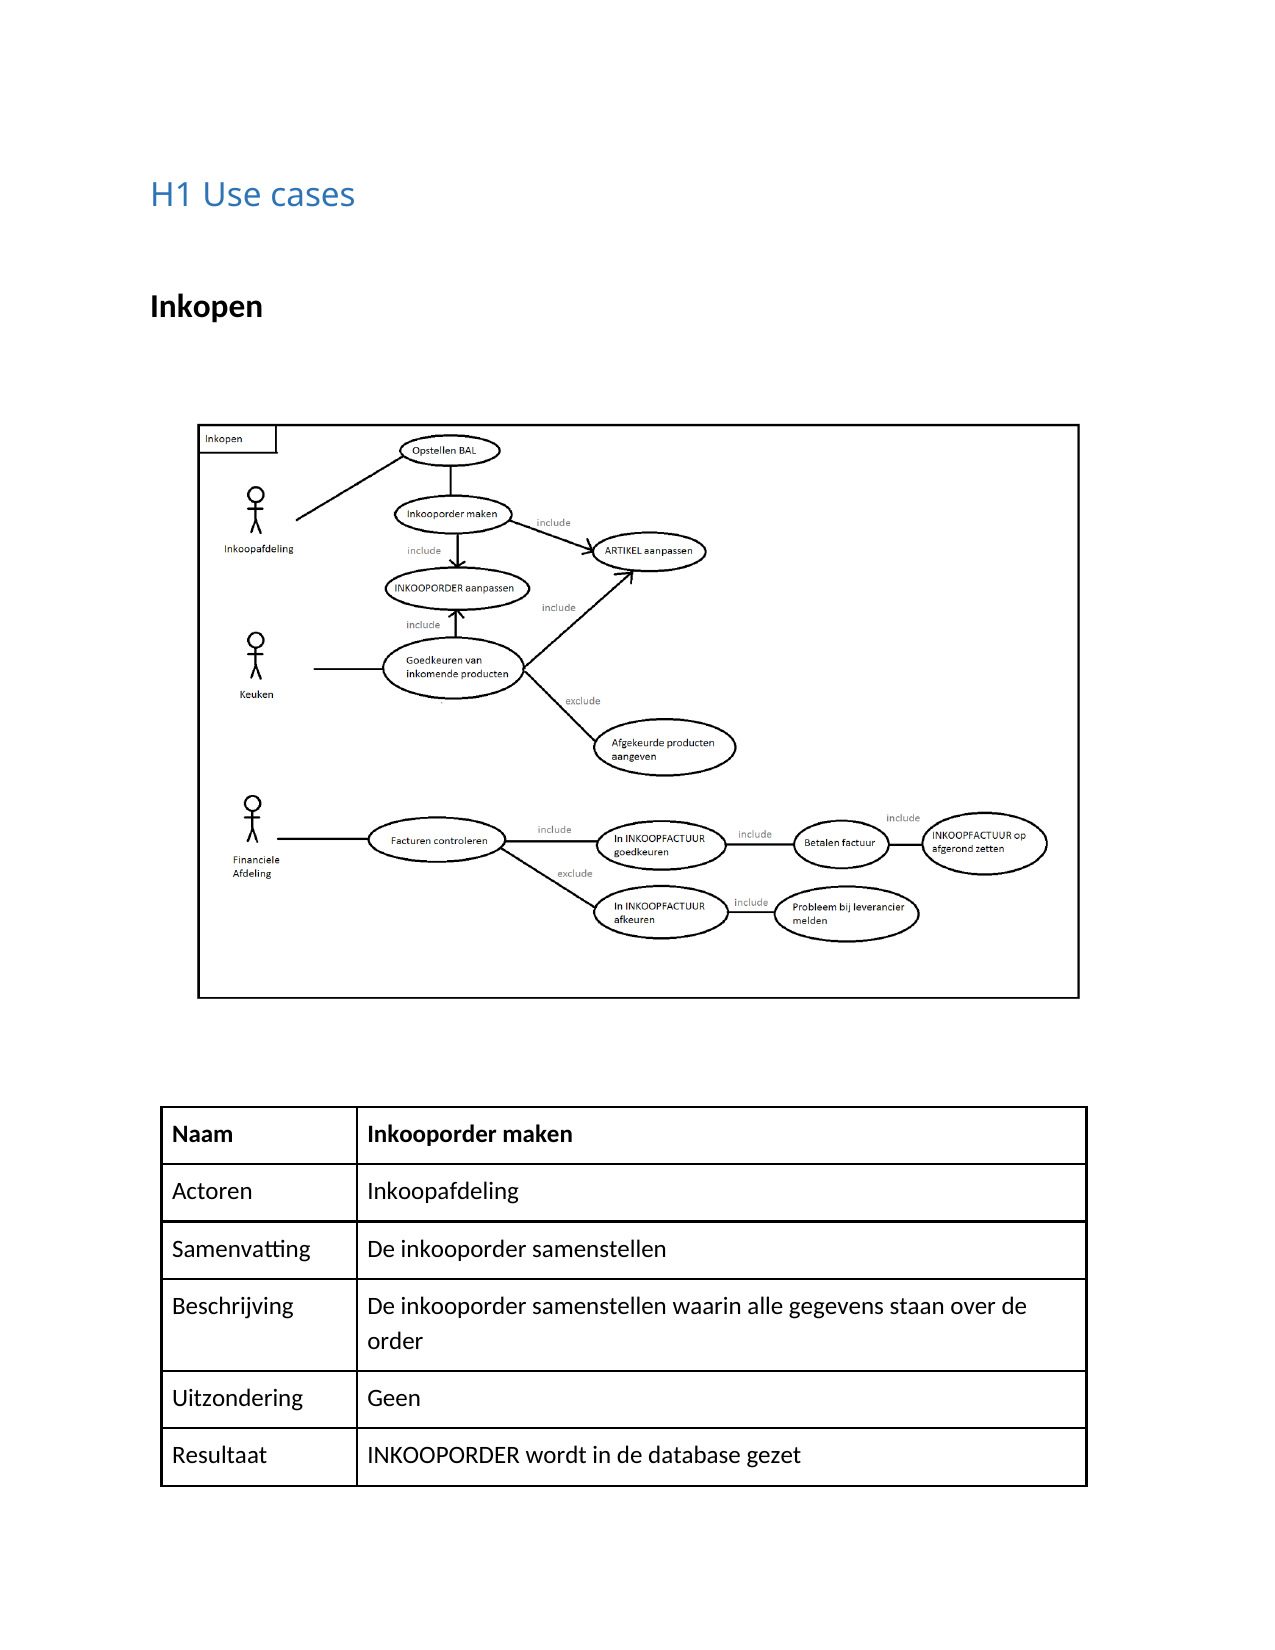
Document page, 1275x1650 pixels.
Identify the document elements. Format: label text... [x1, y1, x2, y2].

subtitle Inkopen [150, 285, 1125, 326]
table_cell Inkoopafdeling [358, 1165, 1085, 1220]
table_cell Resultaat [163, 1429, 356, 1484]
table_cell De inkooporder samenstellen waarin alle gegevens staan over de order [358, 1280, 1085, 1370]
subtitle H1 Use cases [150, 171, 1125, 216]
table_cell De inkooporder samenstellen [358, 1223, 1085, 1278]
table_cell Beschrijving [163, 1280, 356, 1370]
table_cell INKOOPORDER wordt in de database gezet [358, 1429, 1085, 1484]
table_cell Samenvatting [163, 1223, 356, 1278]
table_header Inkooporder maken [358, 1108, 1085, 1163]
table_cell Actoren [163, 1165, 356, 1220]
table_cell Uitzondering [163, 1372, 356, 1427]
picture [150, 413, 1125, 1024]
table_cell Geen [358, 1372, 1085, 1427]
table_header Naam [163, 1108, 356, 1163]
